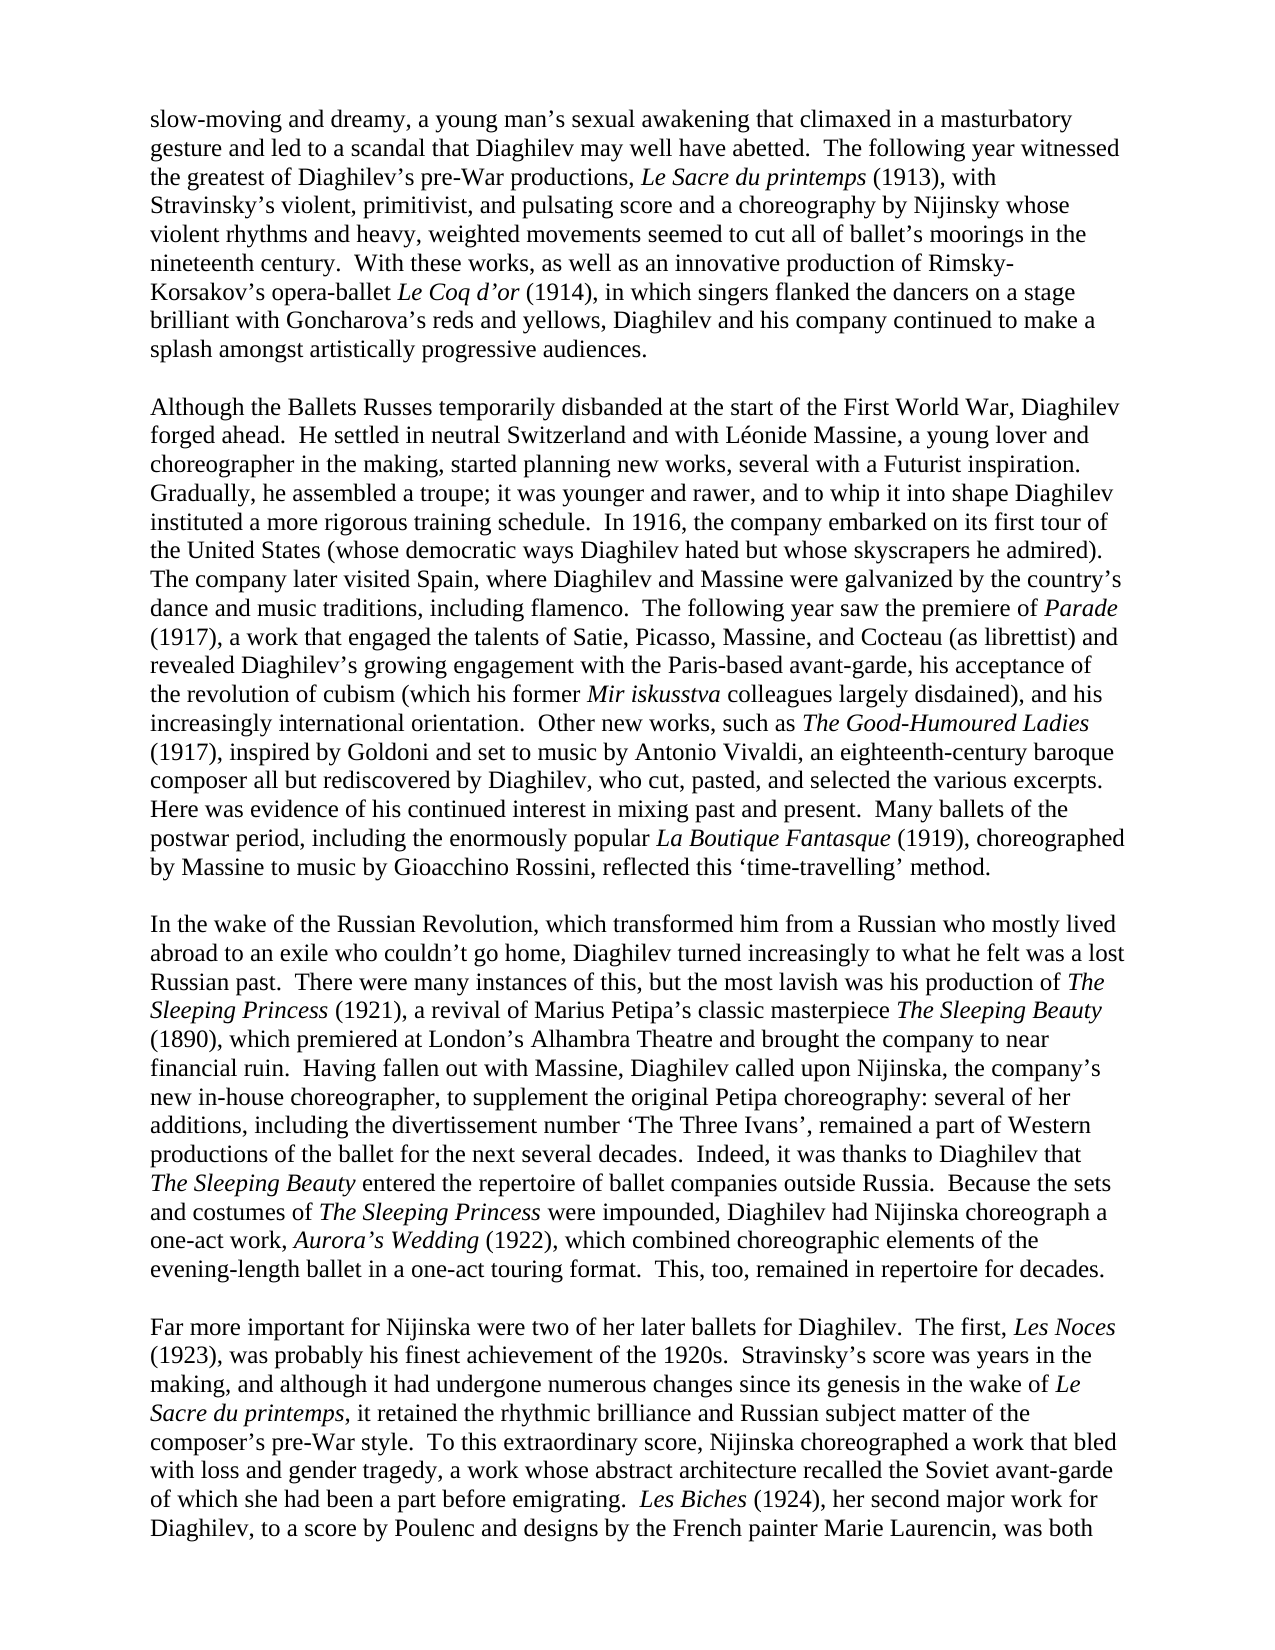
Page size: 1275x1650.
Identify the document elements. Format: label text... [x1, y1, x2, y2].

text Although the Ballets Russes temporarily disbanded at the start of the First World War, Diaghilev forged ahead. He settled in neutral Switzerland and with Léonide Massine, a young lover and choreographer in the making, started planning new works, several with a Futurist inspiration. Gradually, he assembled a troupe; it was younger and rawer, and to whip it into shape Diaghilev instituted a more rigorous training schedule. In 1916, the company embarked on its first tour of the United States (whose democratic ways Diaghilev hated but whose skyscrapers he admired). The company later visited Spain, where Diaghilev and Massine were galvanized by the country’s dance and music traditions, including flamenco. The following year saw the premiere of Parade (1917), a work that engaged the talents of Satie, Picasso, Massine, and Cocteau (as librettist) and revealed Diaghilev’s growing engagement with the Paris-based avant-garde, his acceptance of the revolution of cubism (which his former Mir iskusstva colleagues largely disdained), and his increasingly international orientation. Other new works, such as The Good-Humoured Ladies (1917), inspired by Goldoni and set to music by Antonio Vivaldi, an eighteenth-century baroque composer all but rediscovered by Diaghilev, who cut, pasted, and selected the various excerpts. Here was evidence of his continued interest in mixing past and present. Many ballets of the postwar period, including the enormously popular La Boutique Fantasque (1919), choreographed by Massine to music by Gioacchino Rossini, reflected this ‘time-travelling’ method. [150, 392, 1125, 880]
text In the wake of the Russian Revolution, which transformed him from a Russian who mostly lived abroad to an exile who couldn’t go home, Diaghilev turned increasingly to what he felt was a lost Russian past. There were many instances of this, but the most lavish was his production of The Sleeping Princess (1921), a revival of Marius Petipa’s classic masterpiece The Sleeping Beauty (1890), which premiered at London’s Alhambra Theatre and brought the company to near financial ruin. Having fallen out with Massine, Diaghilev called upon Nijinska, the company’s new in-house choreographer, to supplement the original Petipa choreography: several of her additions, including the divertissement number ‘The Three Ivans’, remained a part of Western productions of the ballet for the next several decades. Indeed, it was thanks to Diaghilev that The Sleeping Beauty entered the repertoire of ballet companies outside Russia. Because the sets and costumes of The Sleeping Princess were impounded, Diaghilev had Nijinska choreograph a one-act work, Aurora’s Wedding (1922), which combined choreographic elements of the evening-length ballet in a one-act touring format. This, too, remained in repertoire for decades. [150, 909, 1125, 1283]
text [150, 1312, 1125, 1542]
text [150, 104, 1125, 363]
